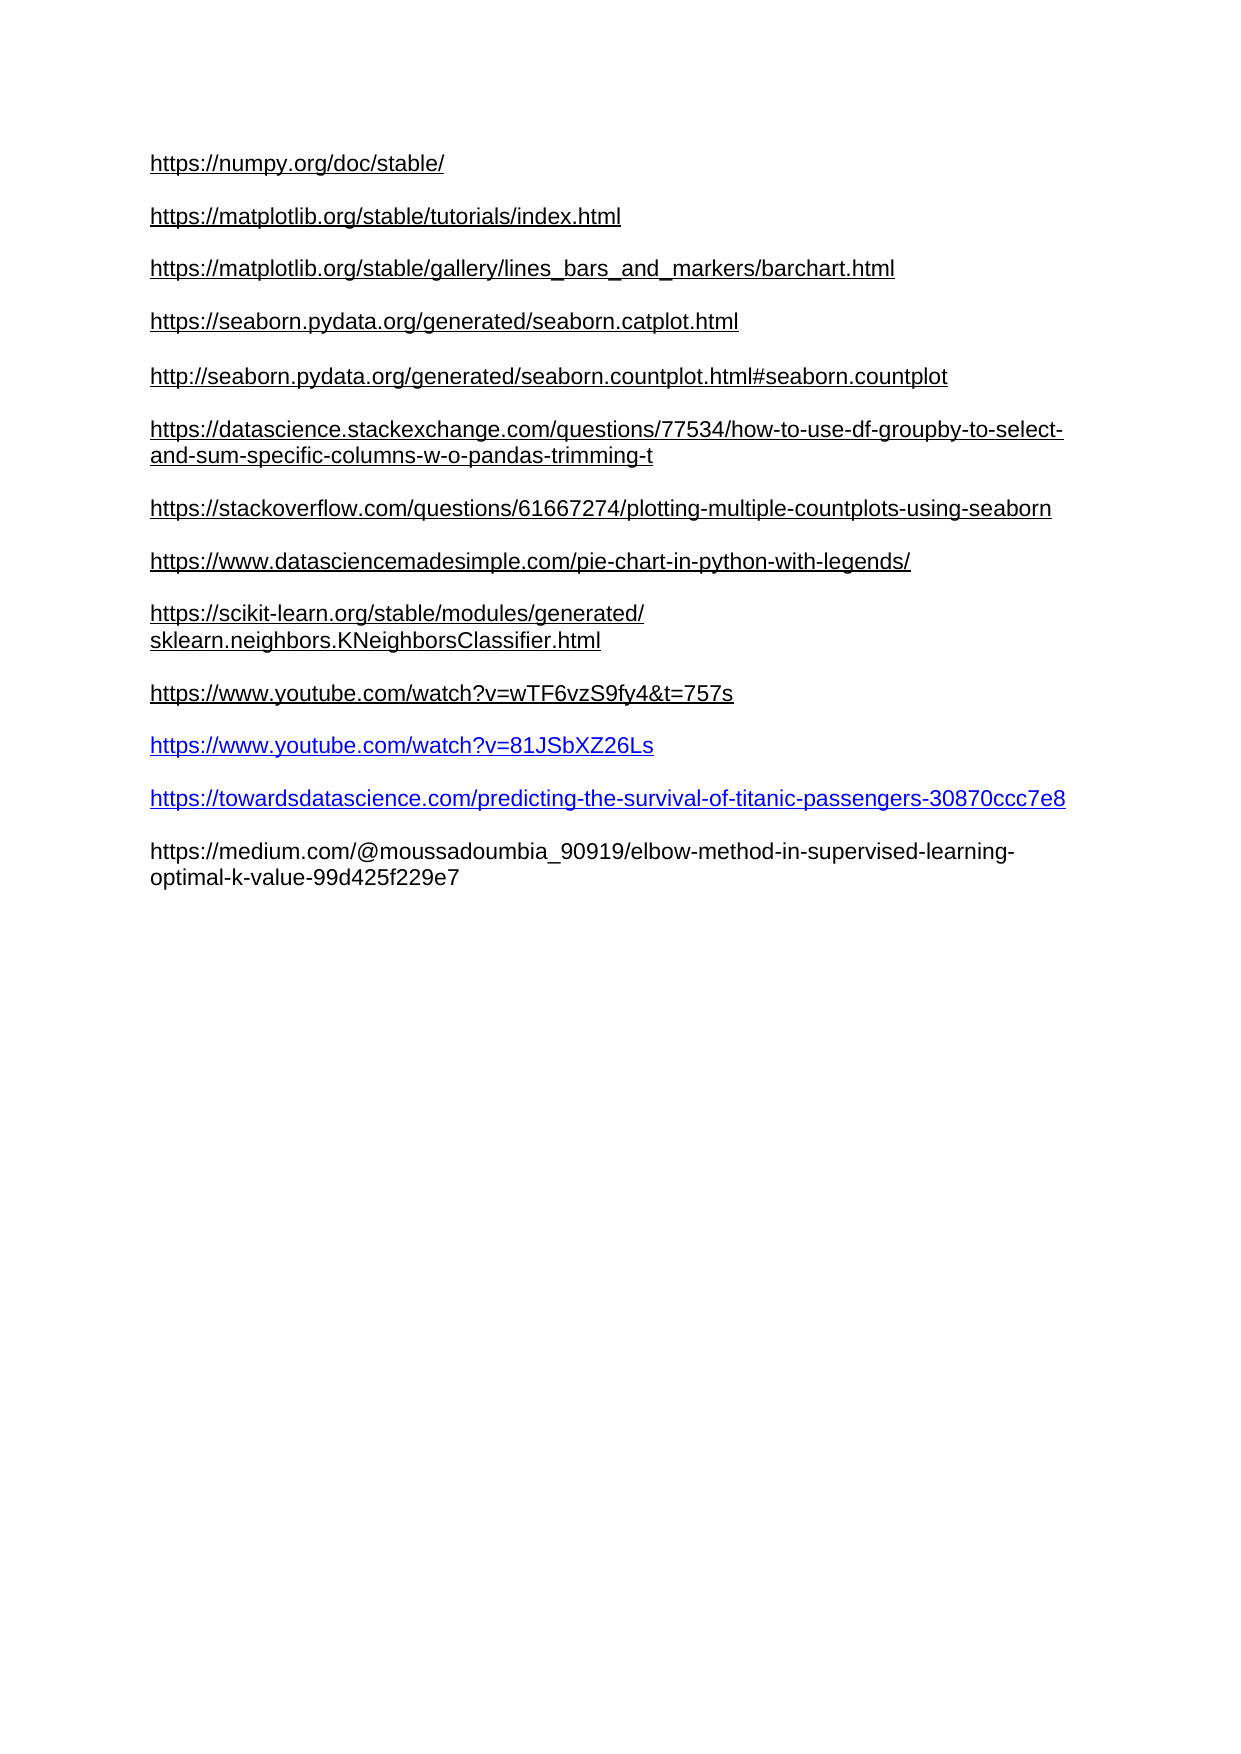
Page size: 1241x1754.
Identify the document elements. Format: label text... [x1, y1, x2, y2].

text https://numpy.org/doc/stable/ [150, 150, 1090, 176]
text https://seaborn.pydata.org/generated/seaborn.catplot.html [150, 308, 1090, 334]
text https://www.youtube.com/watch?v=81JSbXZ26Ls [150, 732, 1090, 758]
text https://scikit-learn.org/stable/modules/generated/sklearn.neighbors.KNeighborsClassifier.html [150, 600, 1090, 653]
text https://matplotlib.org/stable/tutorials/index.html [150, 203, 1090, 229]
text https://datascience.stackexchange.com/questions/77534/how-to-use-df-groupby-to-select-and-sum-specific-columns-w-o-pandas-trimming-t [150, 416, 1090, 469]
text http://seaborn.pydata.org/generated/seaborn.countplot.html#seaborn.countplot [150, 363, 1090, 389]
text https://towardsdatascience.com/predicting-the-survival-of-titanic-passengers-30870ccc7e8 [150, 785, 1090, 811]
text https://matplotlib.org/stable/gallery/lines_bars_and_markers/barchart.html [150, 255, 1090, 282]
text https://www.youtube.com/watch?v=wTF6vzS9fy4&t=757s [150, 679, 1090, 706]
text https://medium.com/@moussadoumbia_90919/elbow-method-in-supervised-learning-optimal-k-value-99d425f229e7 [150, 838, 1090, 890]
text https://stackoverflow.com/questions/61667274/plotting-multiple-countplots-using-seaborn [150, 495, 1090, 521]
text https://www.datasciencemadesimple.com/pie-chart-in-python-with-legends/ [150, 548, 1090, 574]
